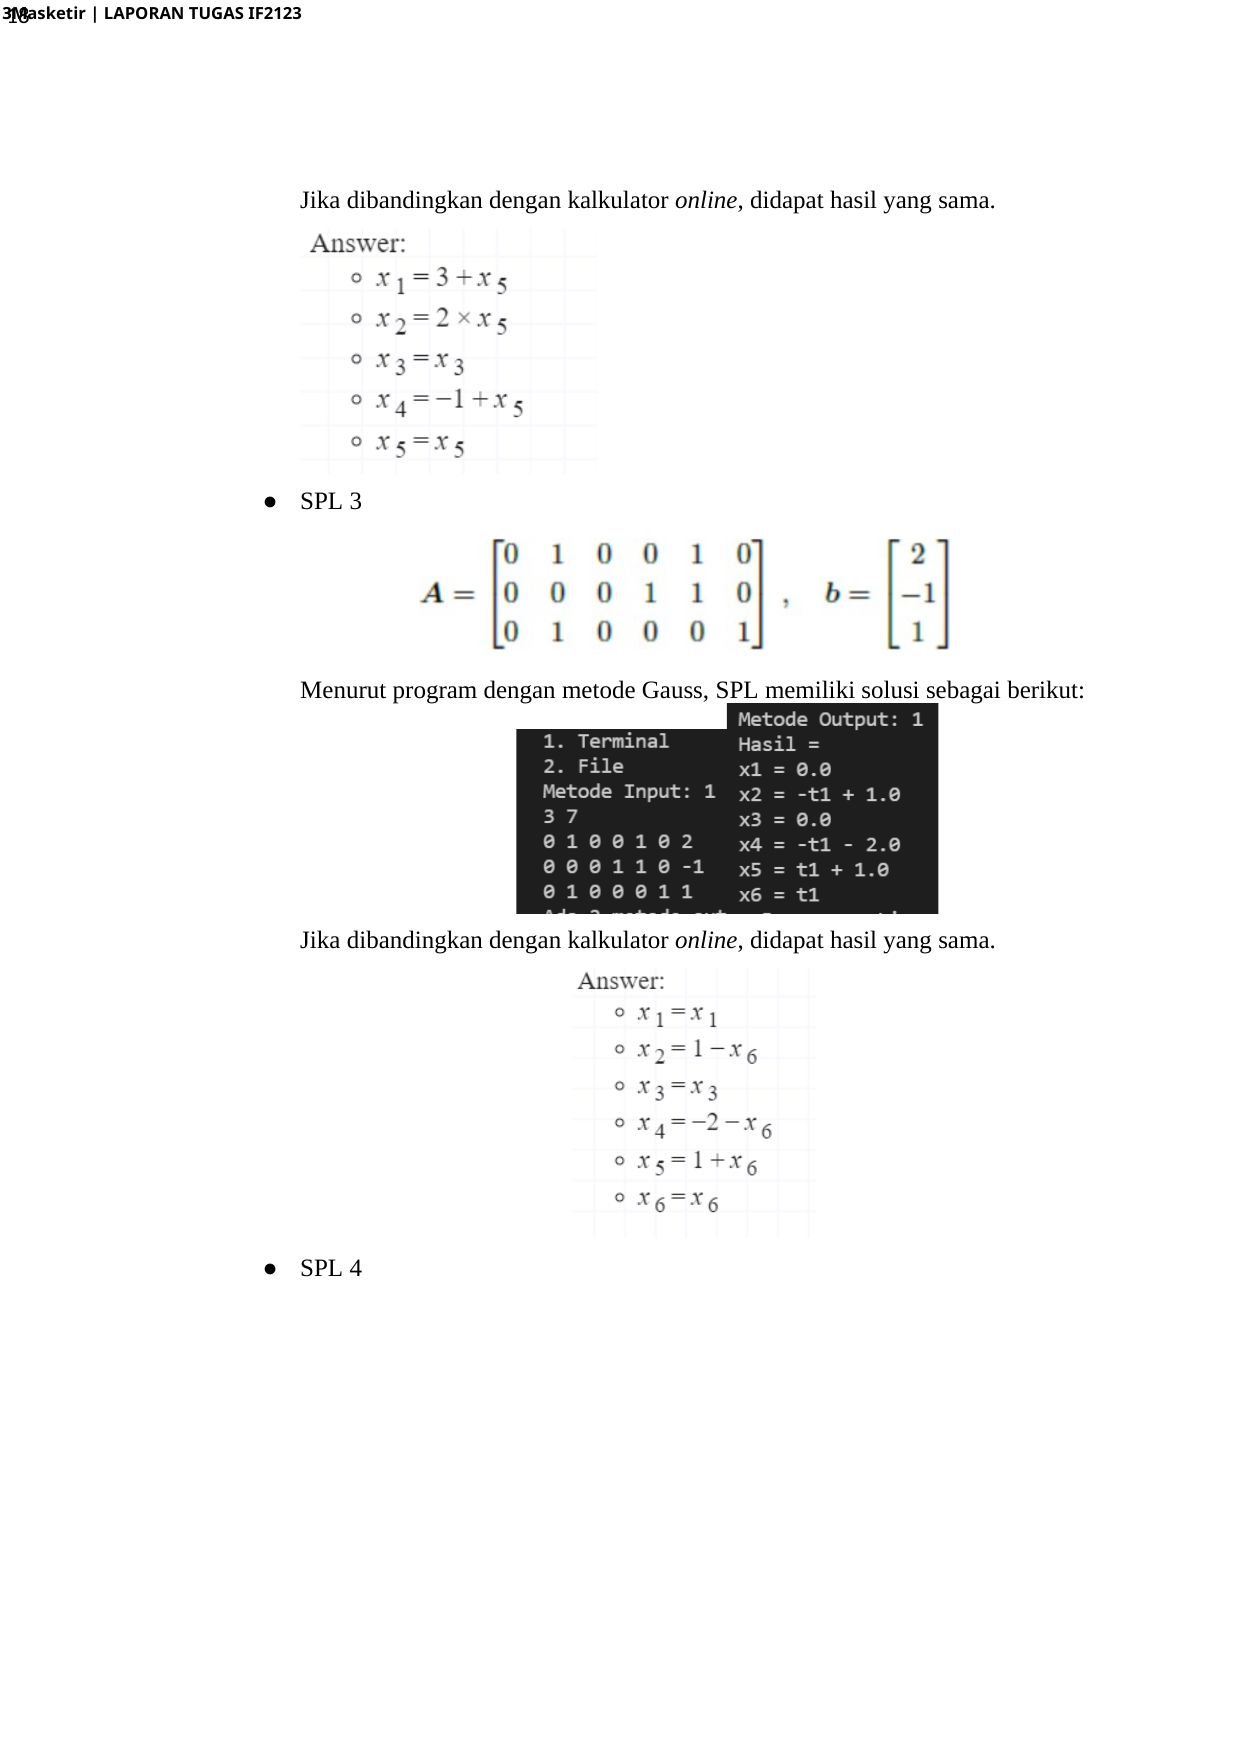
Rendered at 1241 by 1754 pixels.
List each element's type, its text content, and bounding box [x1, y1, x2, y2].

list SPL 4 [262, 1253, 1155, 1282]
text Jika dibandingkan dengan kalkulator online, didapat hasil yang sama. [300, 185, 1155, 214]
text Menurut program dengan metode Gauss, SPL memiliki solusi sebagai berikut: [300, 675, 1155, 703]
picture [572, 968, 817, 1238]
picture [516, 703, 939, 914]
picture [418, 538, 950, 650]
text Jika dibandingkan dengan kalkulator online, didapat hasil yang sama. [300, 925, 1155, 954]
picture [300, 228, 598, 474]
